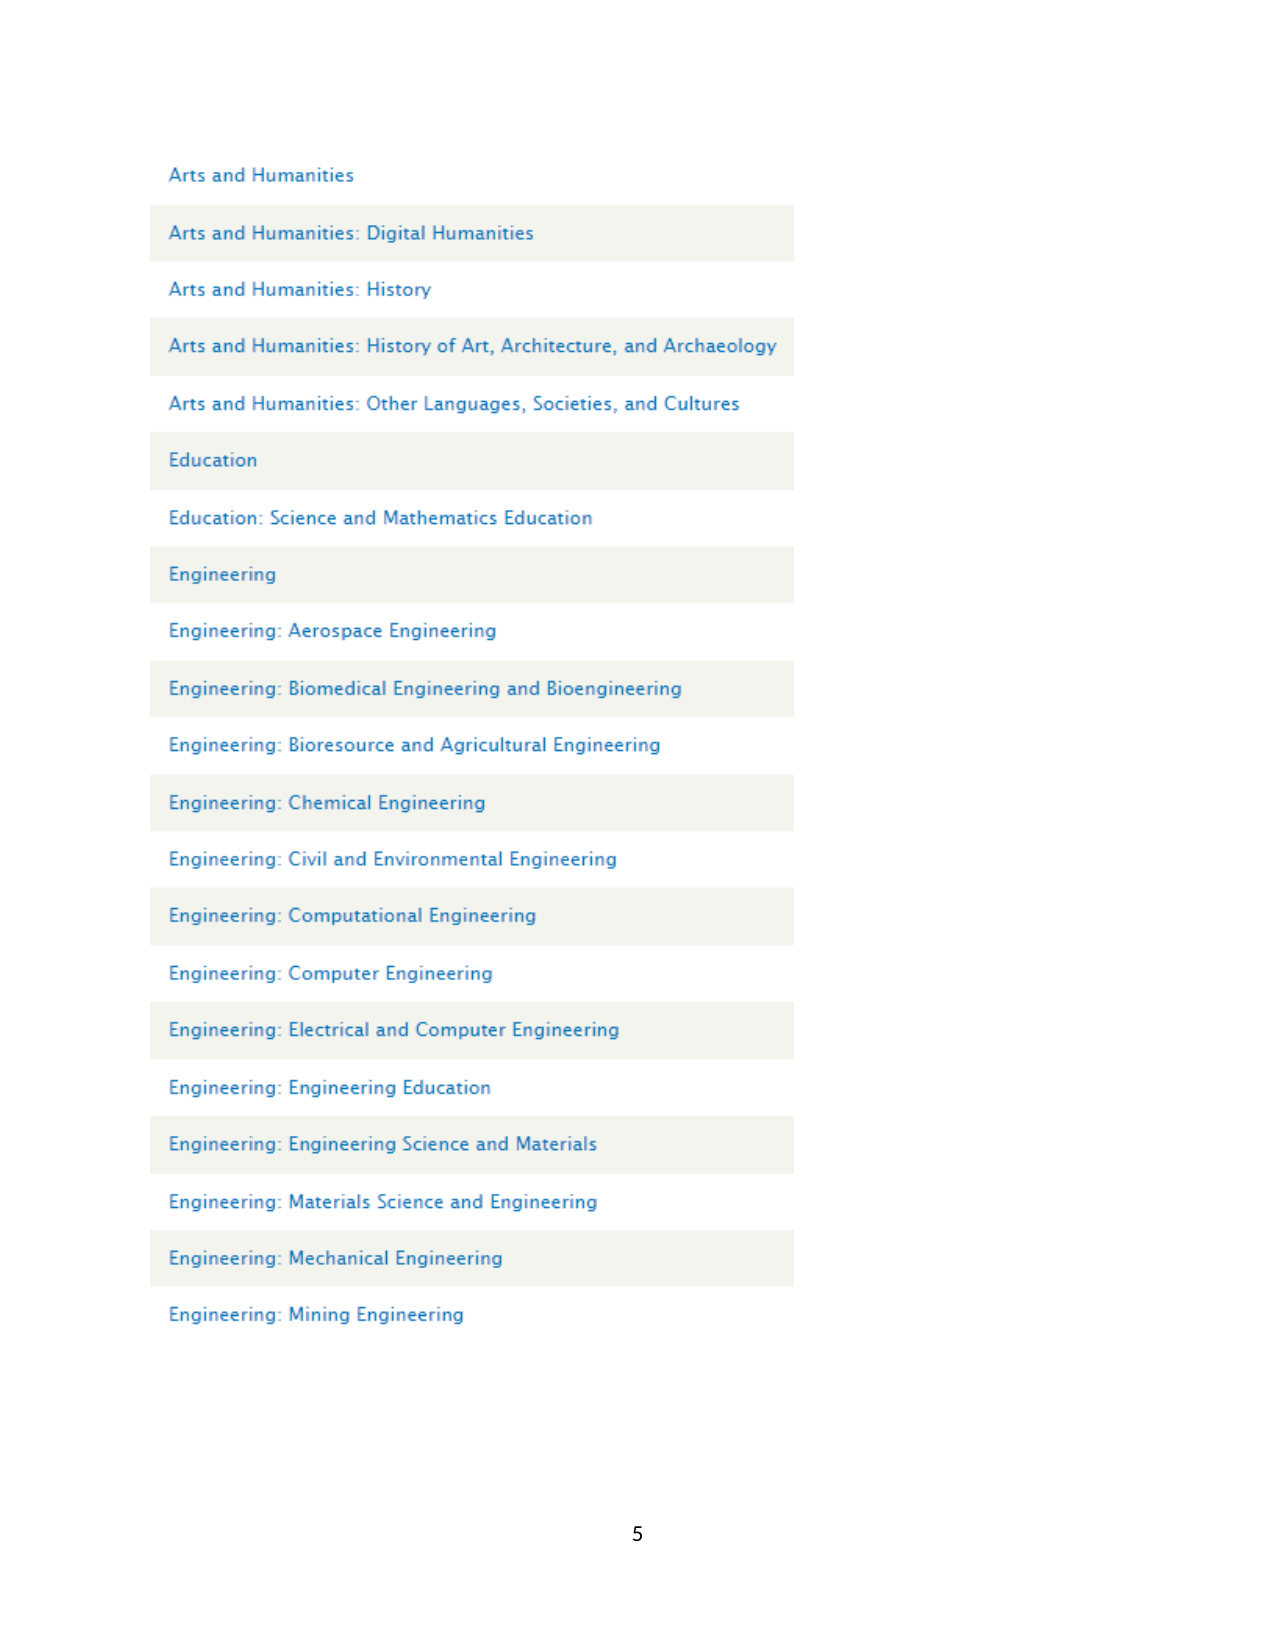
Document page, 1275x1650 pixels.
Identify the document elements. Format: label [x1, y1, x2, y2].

picture [150, 150, 794, 1340]
